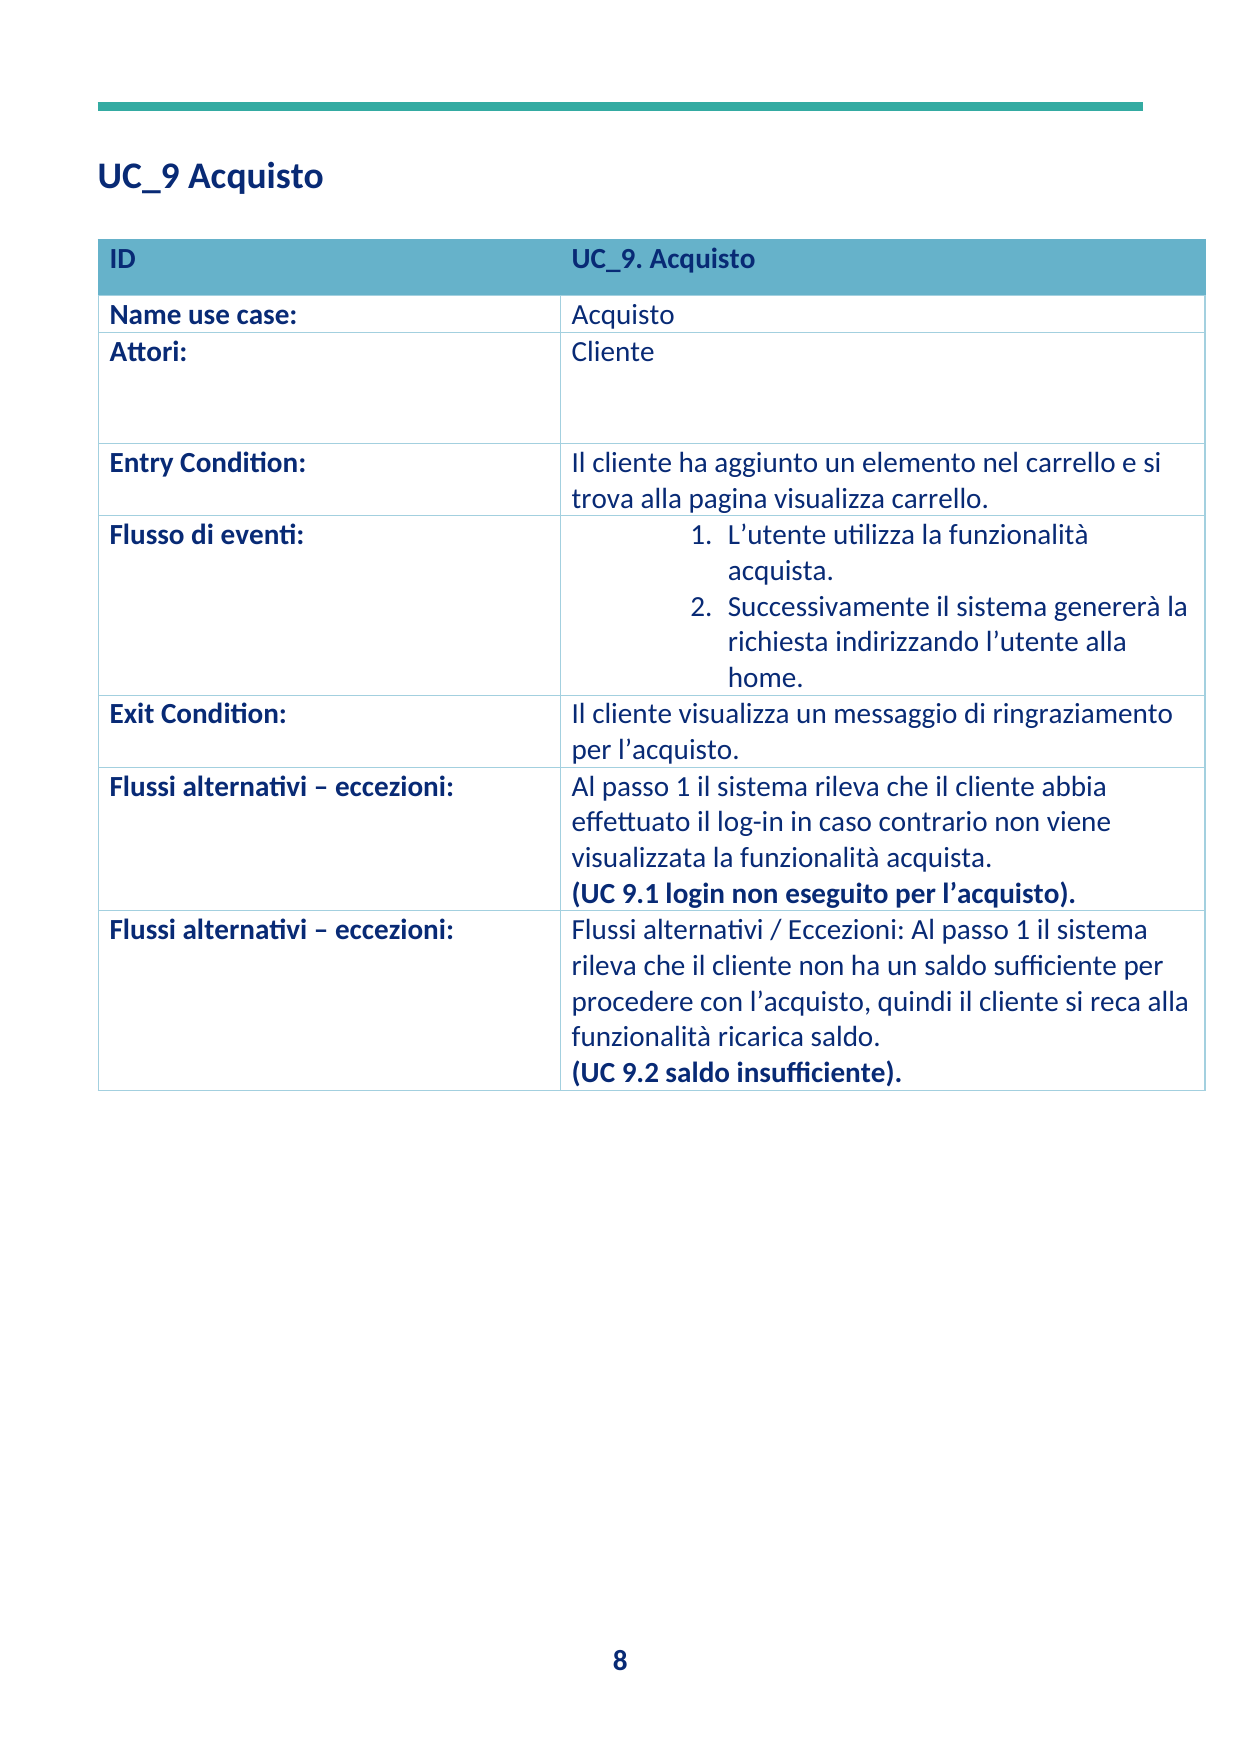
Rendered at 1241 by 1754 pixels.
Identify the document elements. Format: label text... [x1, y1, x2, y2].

table_cell Flusso di eventi: [99, 516, 560, 694]
table_cell L’utente utilizza la funzionalità acquista. Successivamente il sistema genererà la richiesta indirizzando l’utente alla home. [561, 516, 1204, 694]
table_cell Il cliente visualizza un messaggio di ringraziamento per l’acquisto. [561, 696, 1204, 767]
table_cell Cliente [561, 333, 1204, 443]
table_header UC_9. Acquisto [561, 240, 1204, 295]
table_cell Il cliente ha aggiunto un elemento nel carrello e si trova alla pagina visualizza carrello. [561, 444, 1204, 515]
table_cell Flussi alternativi / Eccezioni: Al passo 1 il sistema rileva che il cliente non ha un saldo sufficiente per procedere con l’acquisto, quindi il cliente si reca alla funzionalità ricarica saldo. (UC 9.2 saldo insufficiente). [561, 911, 1204, 1089]
subtitle UC_9 Acquisto [97, 152, 1143, 198]
table_cell Exit Condition: [99, 696, 560, 767]
table_cell Flussi alternativi – eccezioni: [99, 911, 560, 1089]
table_cell Name use case: [99, 296, 560, 332]
table_cell Acquisto [561, 296, 1204, 332]
table_cell Flussi alternativi – eccezioni: [99, 768, 560, 910]
table_header ID [99, 240, 560, 295]
table_cell Entry Condition: [99, 444, 560, 515]
table_cell Attori: [99, 333, 560, 443]
table_cell Al passo 1 il sistema rileva che il cliente abbia effettuato il log-in in caso contrario non viene visualizzata la funzionalità acquista. (UC 9.1 login non eseguito per l’acquisto). [561, 768, 1204, 910]
